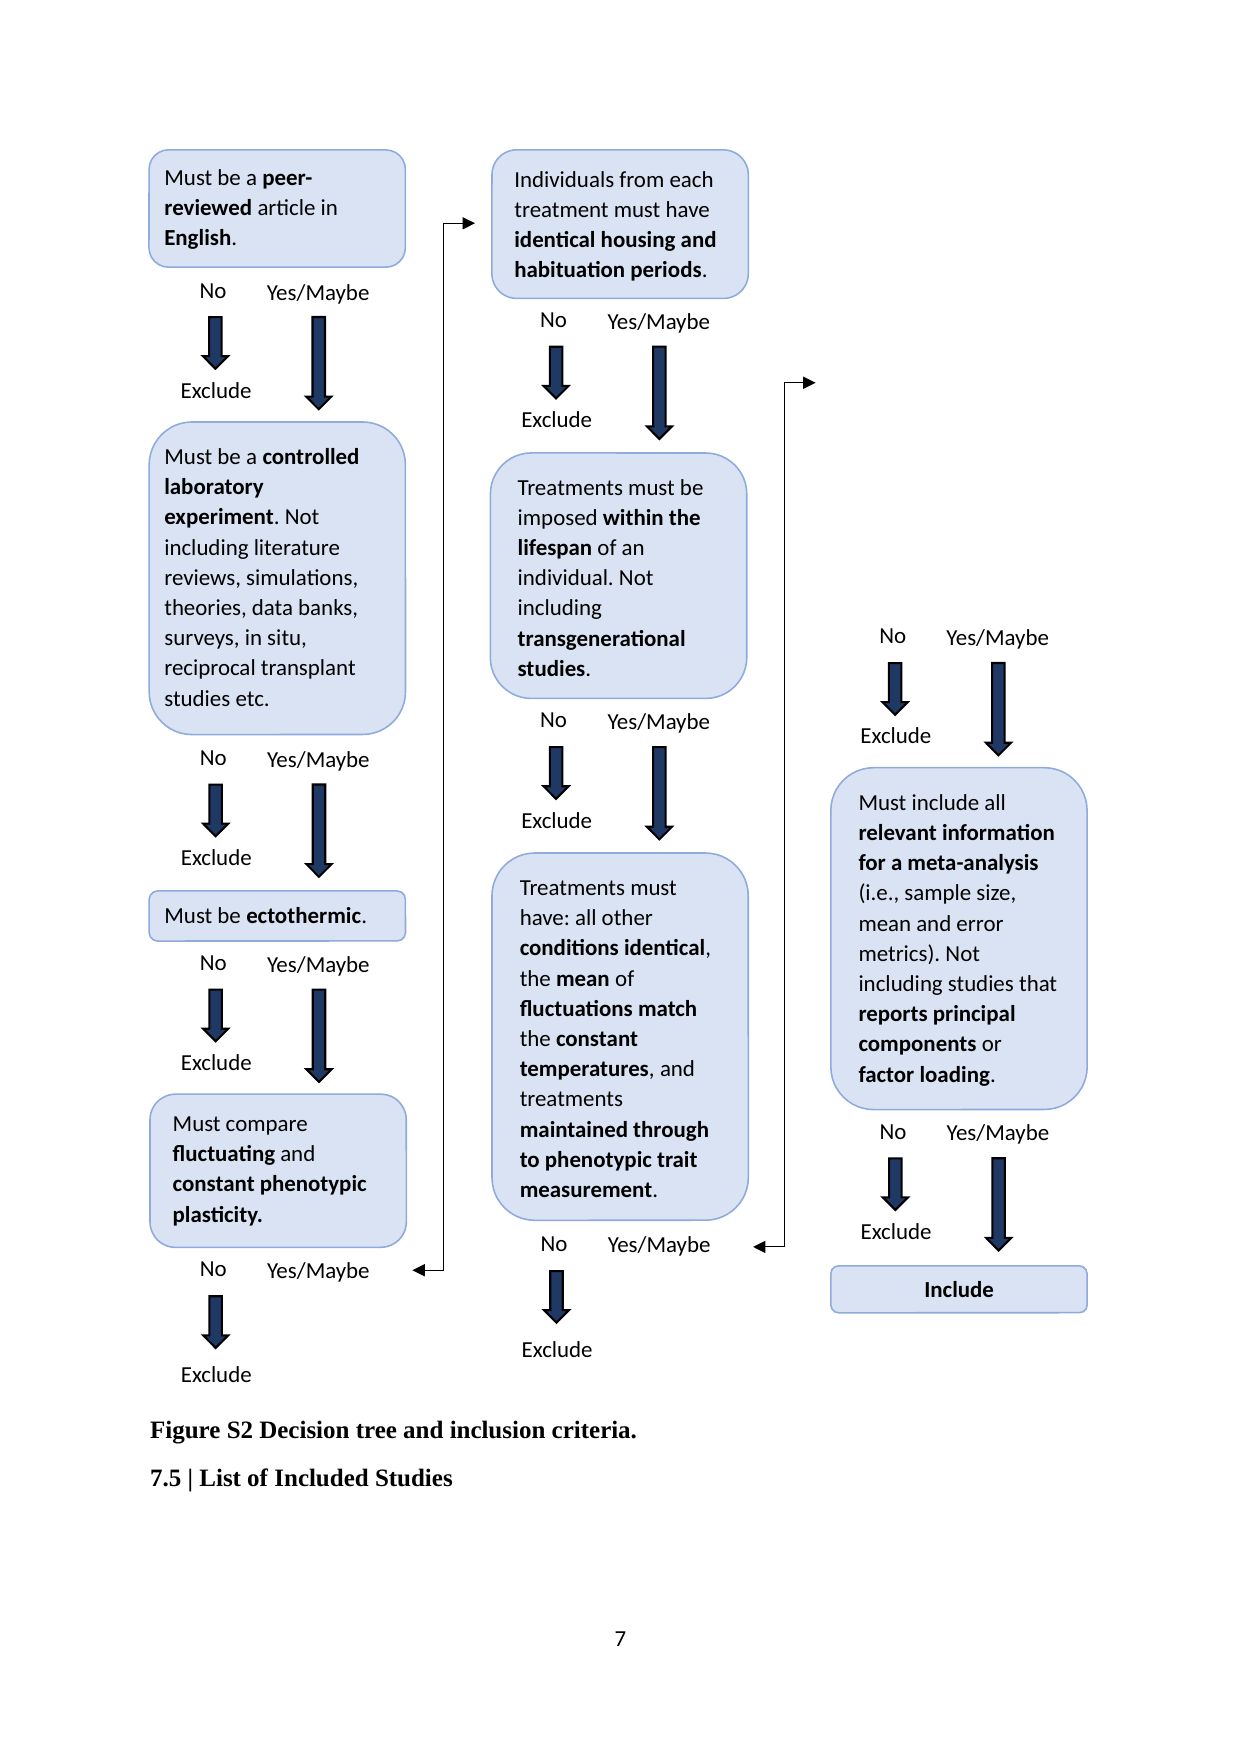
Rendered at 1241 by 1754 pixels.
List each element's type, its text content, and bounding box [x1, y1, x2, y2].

text Figure S2 Decision tree and inclusion criteria. [150, 1416, 1090, 1444]
text 7.5 | List of Included Studies [150, 1463, 1090, 1492]
